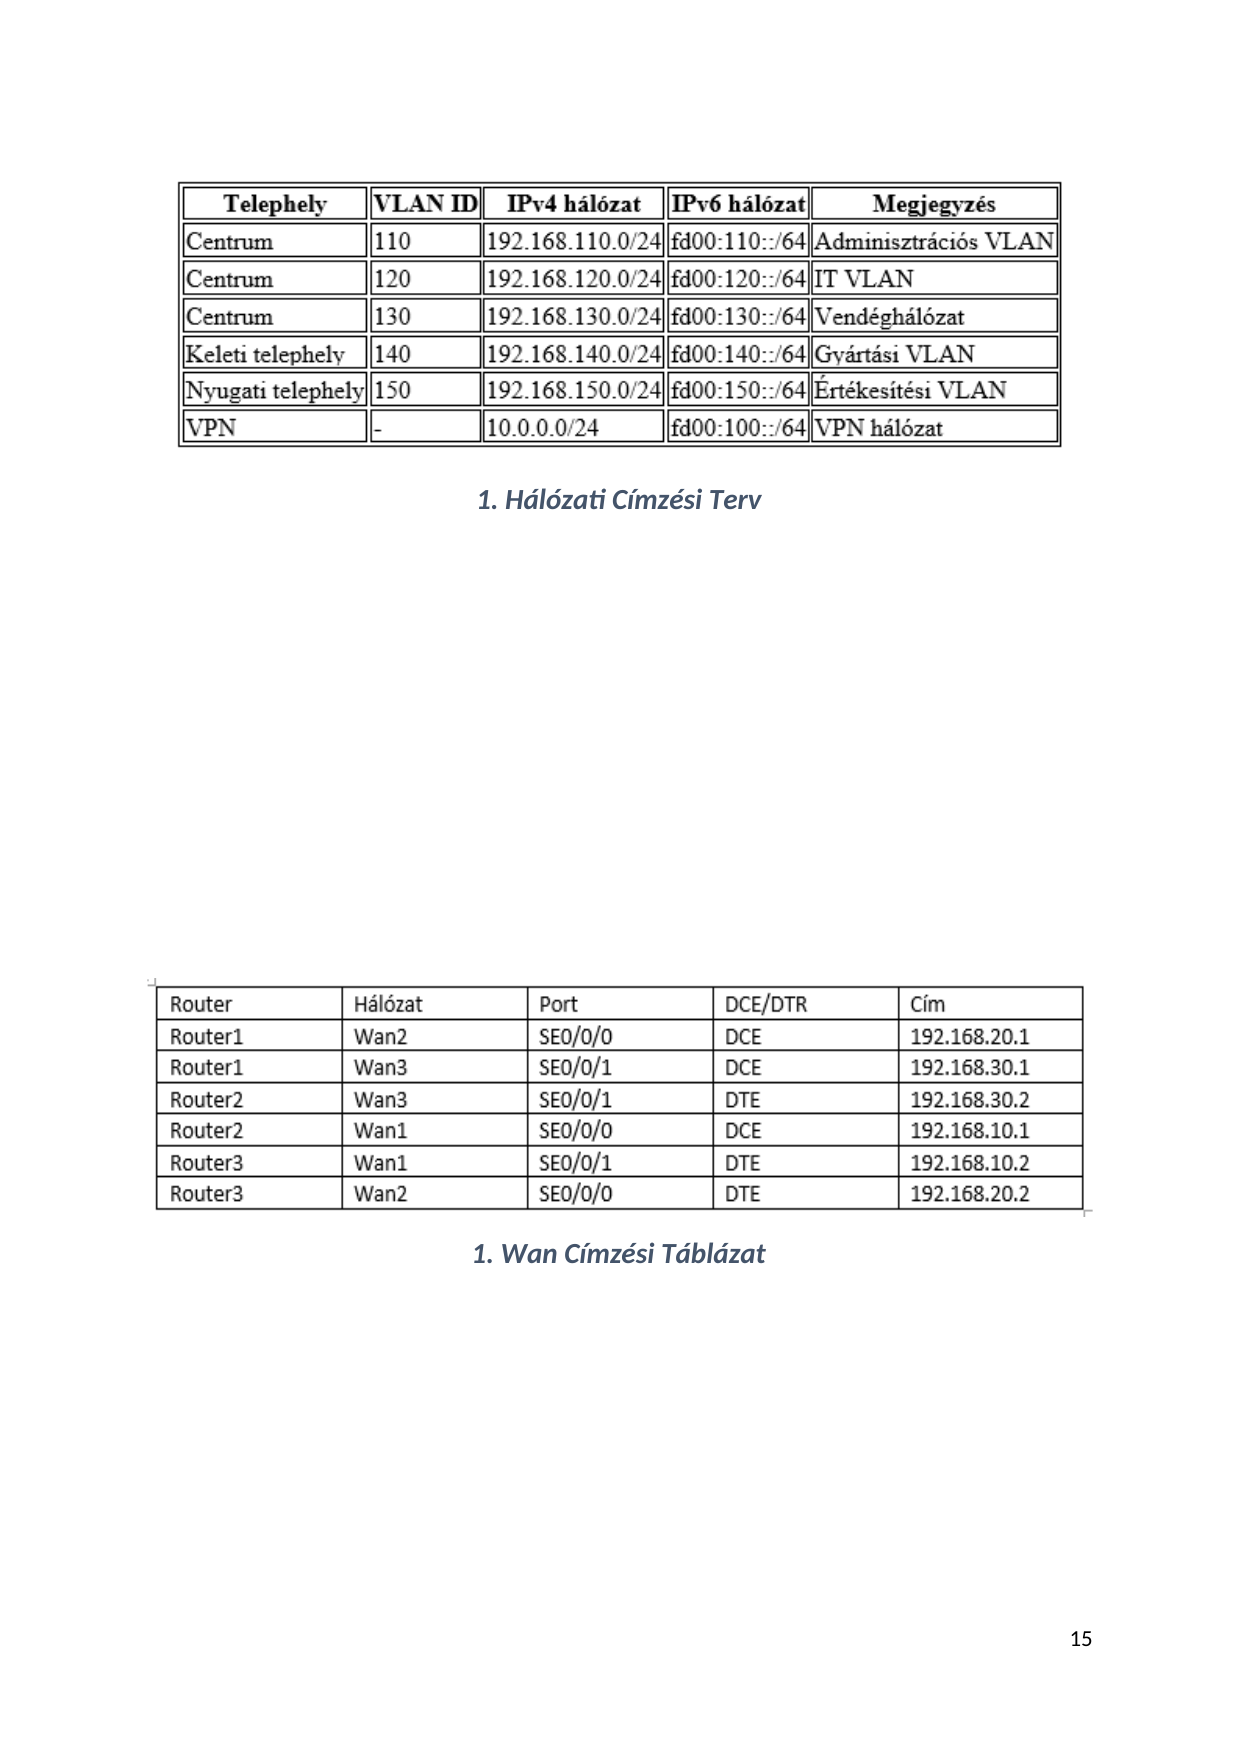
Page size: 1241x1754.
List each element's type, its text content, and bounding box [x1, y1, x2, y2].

text 1. Hálózati Címzési Terv [148, 481, 1092, 517]
picture [169, 176, 1071, 452]
picture [147, 978, 1093, 1217]
